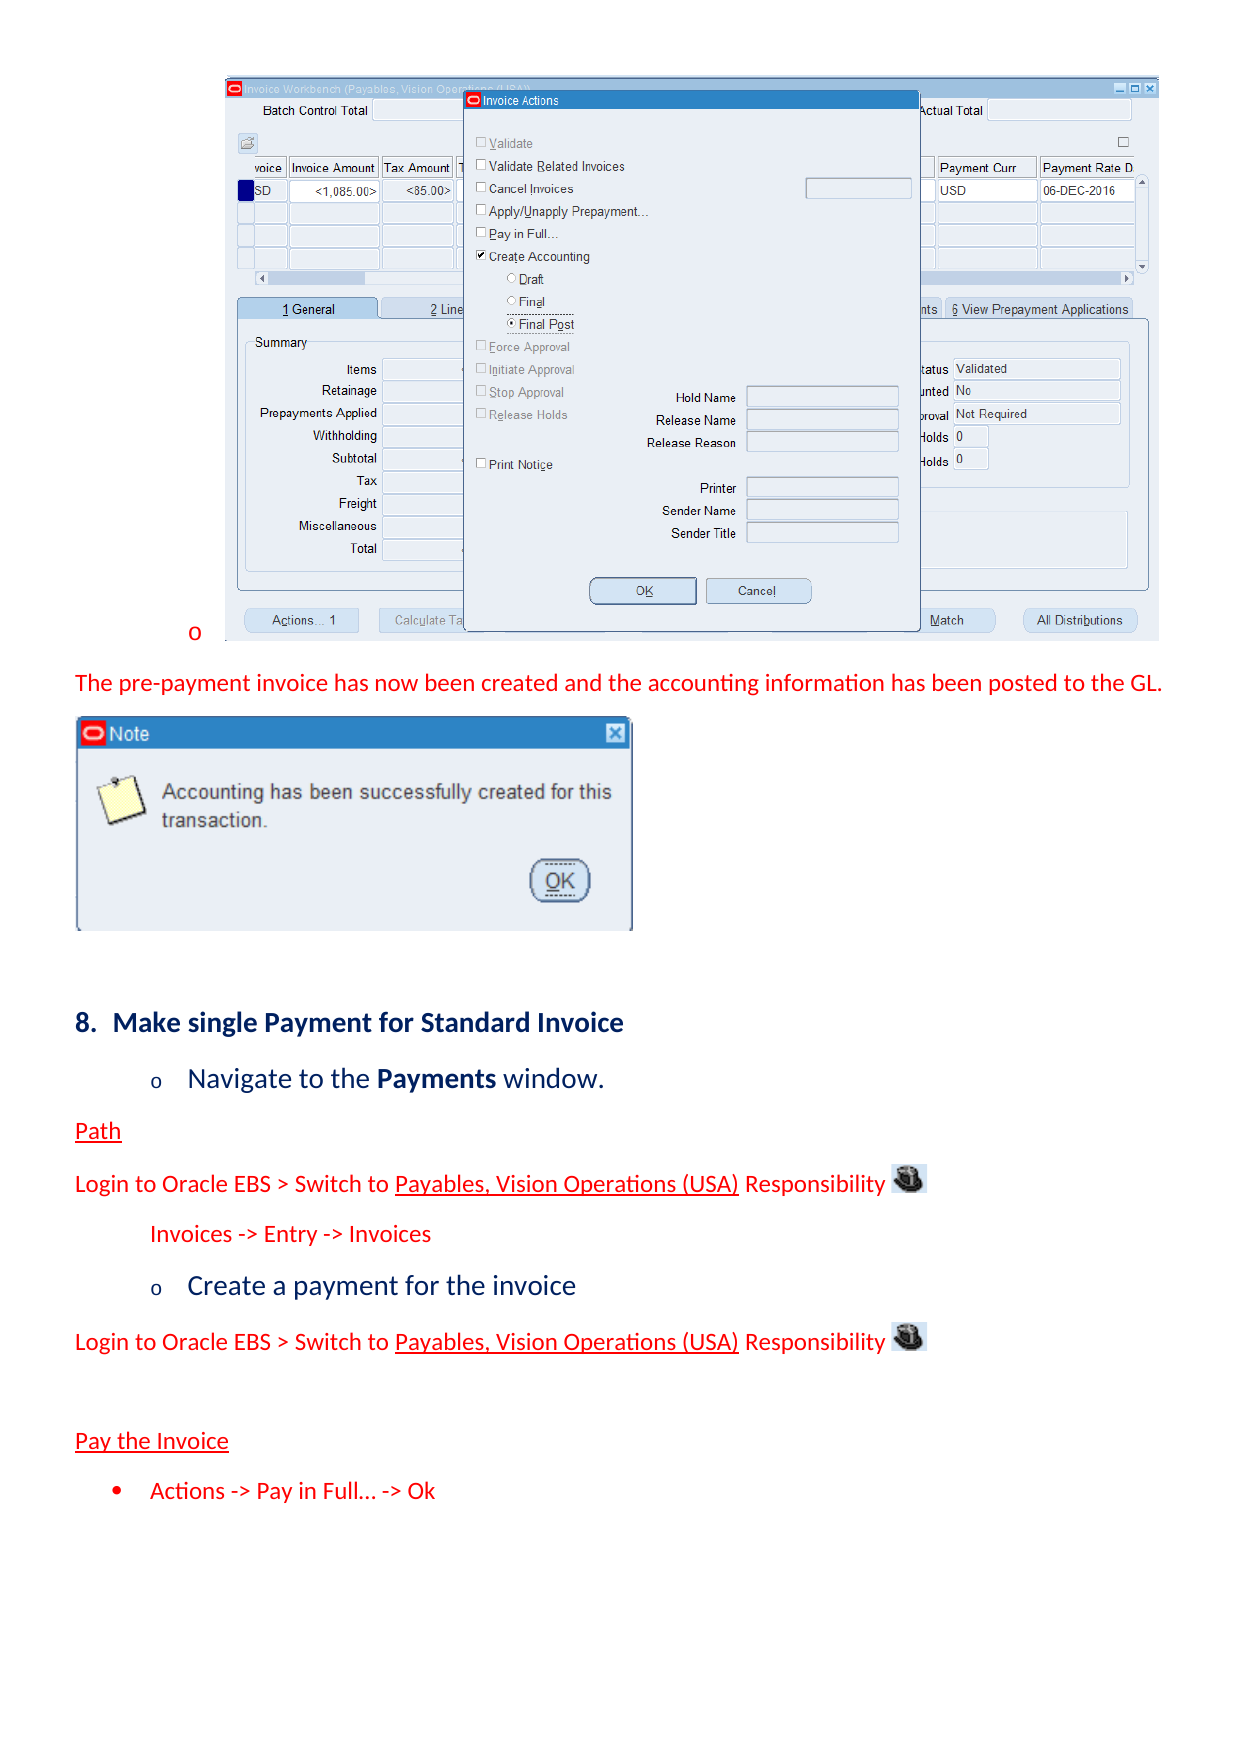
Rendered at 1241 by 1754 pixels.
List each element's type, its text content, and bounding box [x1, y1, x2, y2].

list Actions -> Pay in Full… -> Ok [112, 1475, 1165, 1506]
list Make single Payment for Standard Invoice [75, 1004, 1165, 1040]
list Navigate to the Payments window. [150, 1060, 1165, 1095]
text Pay the Invoice [75, 1426, 1165, 1456]
text Login to Oracle EBS > Switch to Payables, Vision Operations (USA) Responsibility [75, 1164, 1165, 1199]
picture [225, 75, 1159, 641]
picture [75, 716, 633, 931]
text The pre-payment invoice has now been created and the accounting information has been posted to the GL. [75, 667, 1165, 697]
picture [891, 1322, 928, 1351]
picture [891, 1164, 928, 1193]
text Path [75, 1115, 1165, 1145]
list Create a payment for the invoice [150, 1267, 1165, 1303]
text Login to Oracle EBS > Switch to Payables, Vision Operations (USA) Responsibility [75, 1322, 1165, 1357]
text Invoices -> Entry -> Invoices [75, 1218, 1165, 1248]
